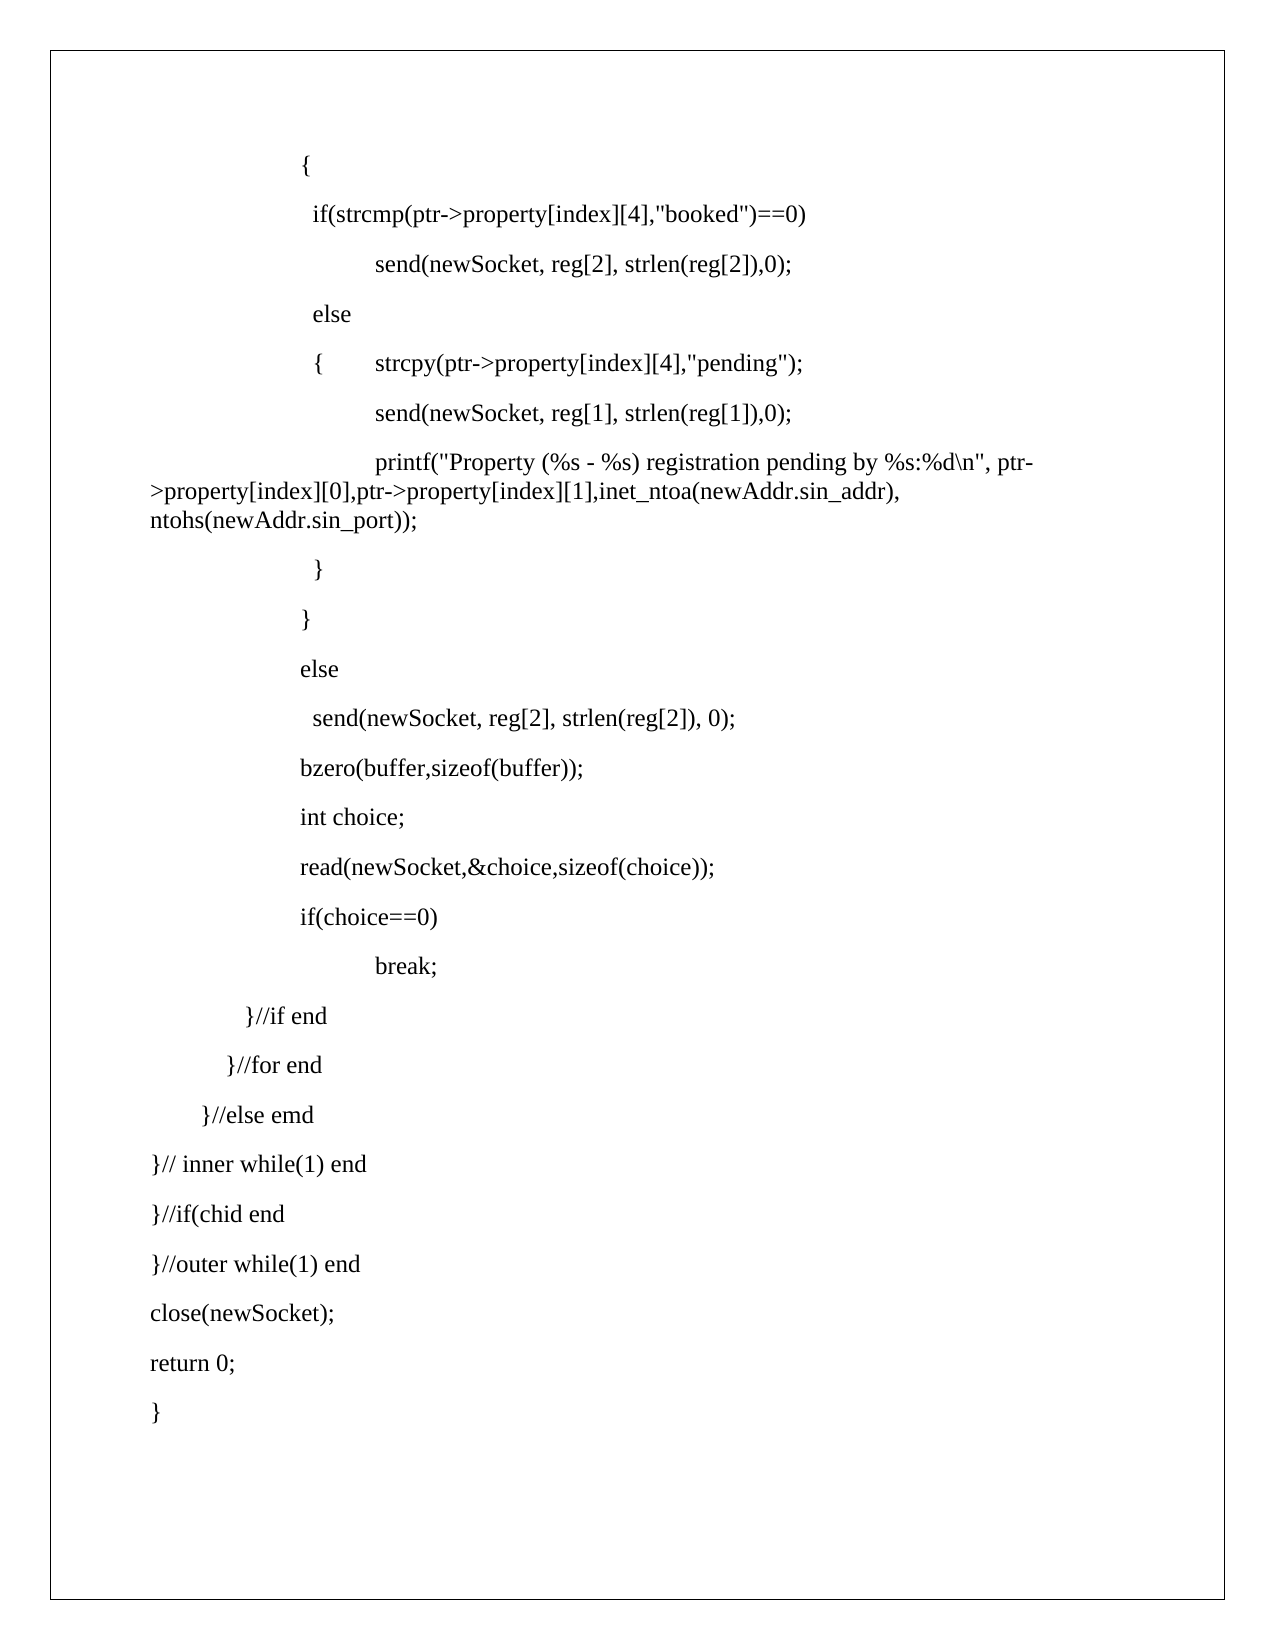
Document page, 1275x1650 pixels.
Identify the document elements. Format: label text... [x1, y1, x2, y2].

text send(newSocket, reg[2], strlen(reg[2]),0); [150, 249, 1125, 278]
text } [150, 554, 1125, 583]
text }//if(chid end [150, 1199, 1125, 1228]
text send(newSocket, reg[1], strlen(reg[1]),0); [150, 398, 1125, 427]
text return 0; [150, 1348, 1125, 1377]
text { [150, 150, 1125, 179]
text }// inner while(1) end [150, 1149, 1125, 1178]
text }//else emd [150, 1100, 1125, 1129]
text close(newSocket); [150, 1298, 1125, 1327]
text bzero(buffer,sizeof(buffer)); [150, 753, 1125, 782]
text }//outer while(1) end [150, 1249, 1125, 1277]
text send(newSocket, reg[2], strlen(reg[2]), 0); [150, 703, 1125, 732]
text }//for end [150, 1050, 1125, 1079]
text } [150, 1397, 1125, 1426]
text int choice; [150, 802, 1125, 831]
text }//if end [150, 1001, 1125, 1029]
text if(strcmp(ptr->property[index][4],"booked")==0) [150, 199, 1125, 228]
text } [150, 604, 1125, 633]
text if(choice==0) [150, 902, 1125, 930]
text printf("Property (%s - %s) registration pending by %s:%d\n", ptr->property[index][0],ptr->property[index][1],inet_ntoa(newAddr.sin_addr), ntohs(newAddr.sin_port)); [150, 447, 1125, 534]
text else [150, 654, 1125, 682]
text { strcpy(ptr->property[index][4],"pending"); [150, 348, 1125, 377]
text read(newSocket,&choice,sizeof(choice)); [150, 852, 1125, 881]
text else [150, 299, 1125, 327]
text break; [150, 951, 1125, 980]
